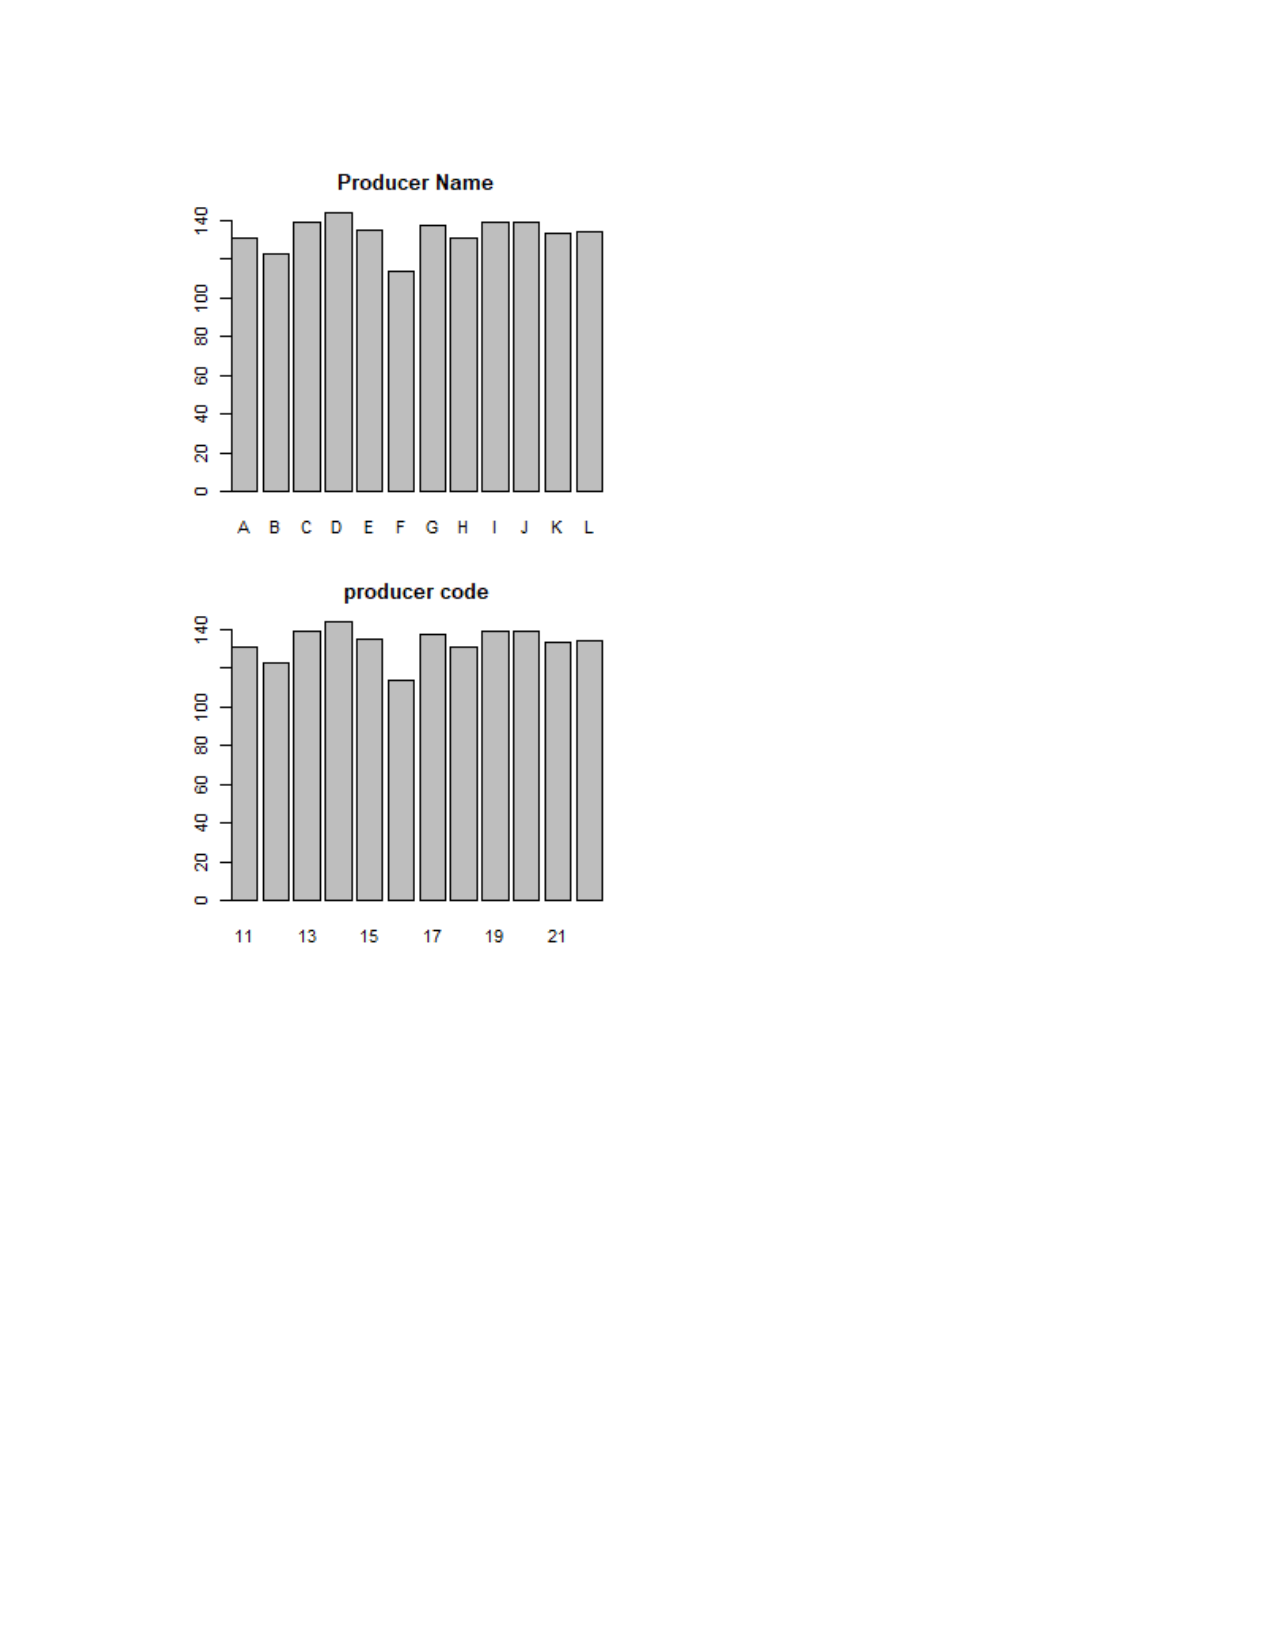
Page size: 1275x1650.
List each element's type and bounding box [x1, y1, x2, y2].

picture [168, 150, 624, 968]
